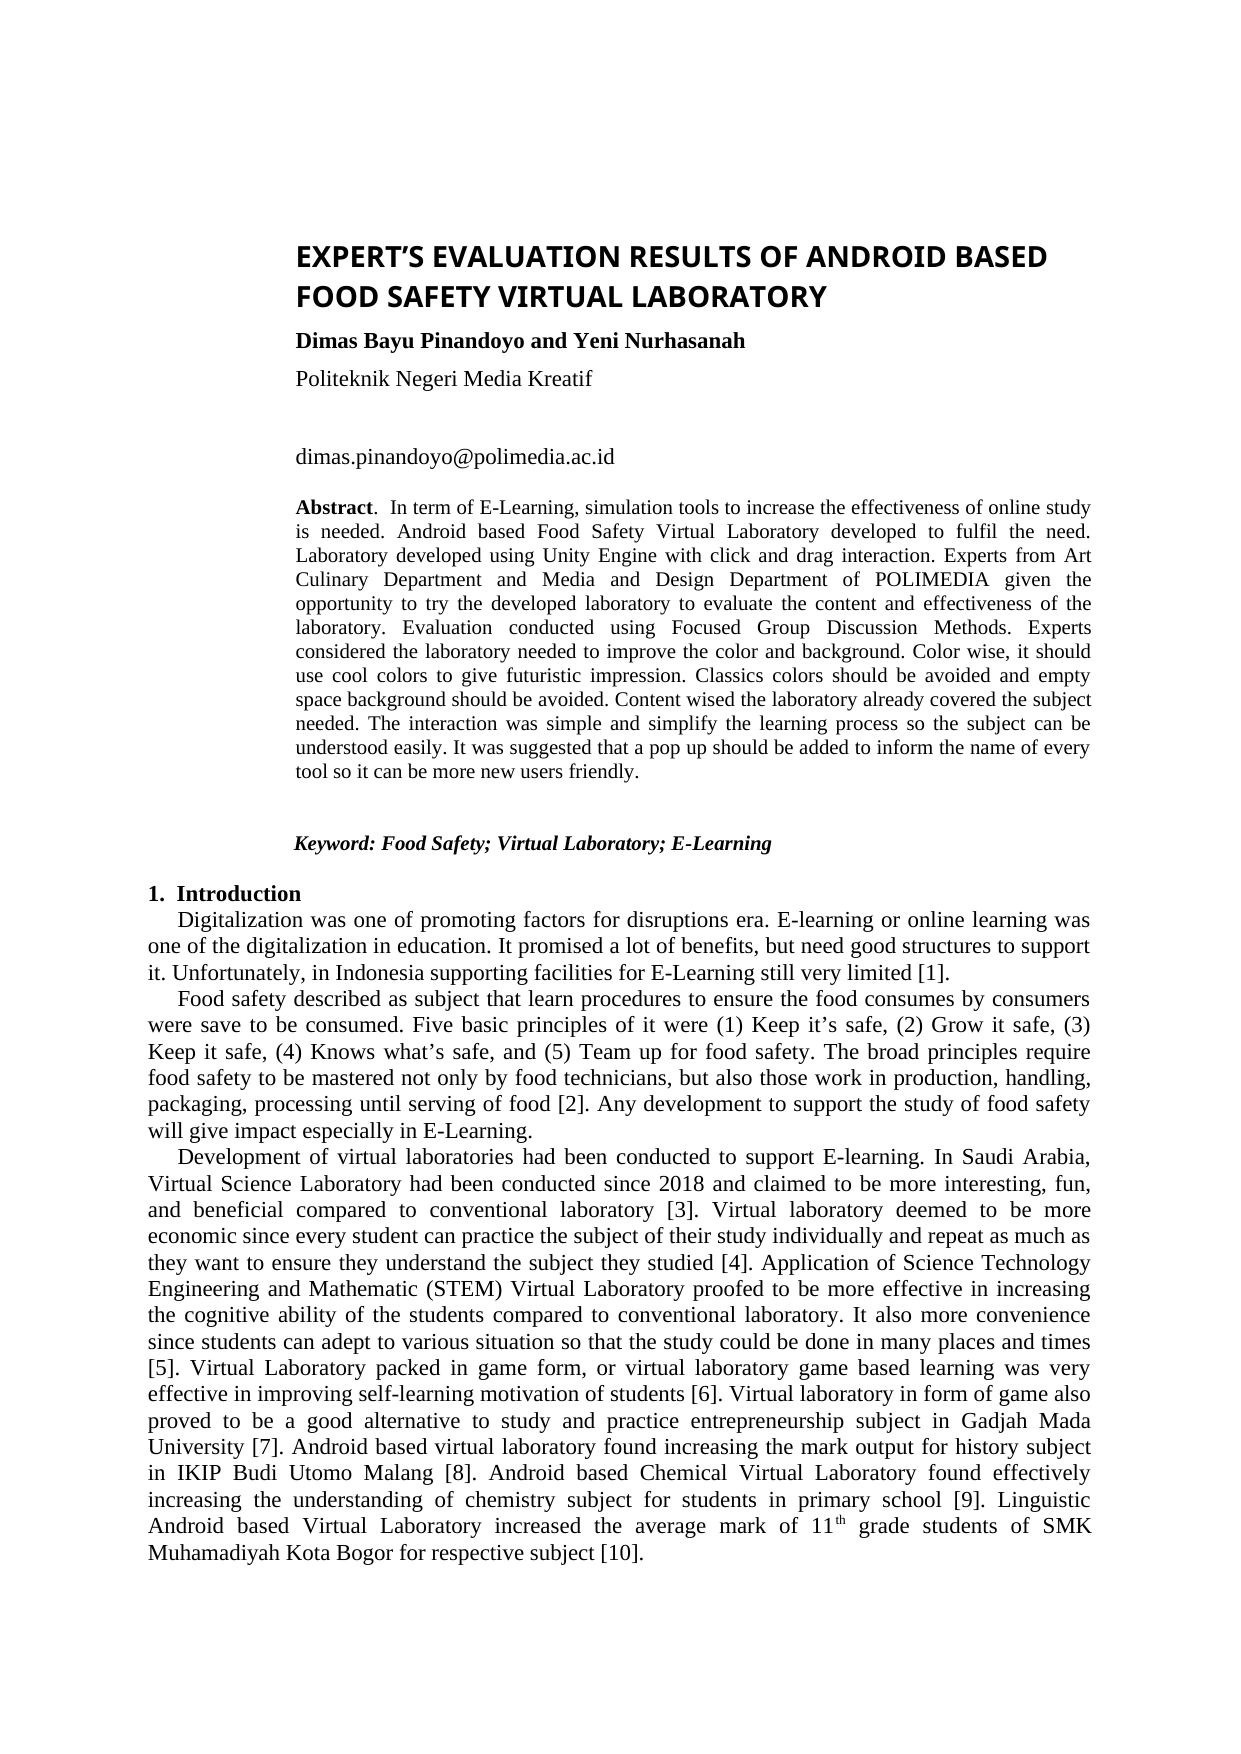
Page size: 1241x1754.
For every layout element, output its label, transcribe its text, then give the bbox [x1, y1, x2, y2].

text Development of virtual laboratories had been conducted to support E-learning. In Saudi Arabia, Virtual Science Laboratory had been conducted since 2018 and claimed to be more interesting, fun, and beneficial compared to conventional laboratory [3]. Virtual laboratory deemed to be more economic since every student can practice the subject of their study individually and repeat as much as they want to ensure they understand the subject they studied [4]. Application of Science Technology Engineering and Mathematic (STEM) Virtual Laboratory proofed to be more effective in increasing the cognitive ability of the students compared to conventional laboratory. It also more convenience since students can adept to various situation so that the study could be done in many places and times [5]. Virtual Laboratory packed in game form, or virtual laboratory game based learning was very effective in improving self-learning motivation of students [6]. Virtual laboratory in form of game also proved to be a good alternative to study and practice entrepreneurship subject in Gadjah Mada University [7]. Android based virtual laboratory found increasing the mark output for history subject in IKIP Budi Utomo Malang [8]. Android based Chemical Virtual Laboratory found effectively increasing the understanding of chemistry subject for students in primary school [9]. Linguistic Android based Virtual Laboratory increased the average mark of 11th grade students of SMK Muhamadiyah Kota Bogor for respective subject [10]. [148, 1143, 1092, 1565]
text dimas.pinandoyo@polimedia.ac.id [295, 443, 1092, 469]
text EXPERT’S EVALUATION RESULTS OF ANDROID BASED FOOD SAFETY VIRTUAL LABORATORY [295, 236, 1092, 316]
text Digitalization was one of promoting factors for disruptions era. E-learning or online learning was one of the digitalization in education. It promised a lot of benefits, but need good structures to support it. Unfortunately, in Indonesia supporting facilities for E-Learning still very limited [1]. [148, 906, 1092, 985]
text Abstract. In term of E-Learning, simulation tools to increase the effectiveness of online study is needed. Android based Food Safety Virtual Laboratory developed to fulfil the need. Laboratory developed using Unity Engine with click and drag interaction. Experts from Art Culinary Department and Media and Design Department of POLIMEDIA given the opportunity to try the developed laboratory to evaluate the content and effectiveness of the laboratory. Evaluation conducted using Focused Group Discussion Methods. Experts considered the laboratory needed to improve the color and background. Color wise, it should use cool colors to give futuristic impression. Classics colors should be avoided and empty space background should be avoided. Content wised the laboratory already covered the subject needed. The interaction was simple and simplify the learning process so the subject can be understood easily. It was suggested that a pop up should be added to inform the name of every tool so it can be more new users friendly. [295, 494, 1092, 783]
text Introduction [148, 880, 1092, 906]
text Food safety described as subject that learn procedures to ensure the food consumes by consumers were save to be consumed. Five basic principles of it were (1) Keep it’s safe, (2) Grow it safe, (3) Keep it safe, (4) Knows what’s safe, and (5) Team up for food safety. The broad principles require food safety to be mastered not only by food technicians, but also those work in production, handling, packaging, processing until serving of food [2]. Any development to support the study of food safety will give impact especially in E-Learning. [148, 985, 1092, 1143]
list Keyword: Food Safety; Virtual Laboratory; E-Learning [148, 831, 1092, 855]
text Politeknik Negeri Media Kreatif [295, 366, 1092, 392]
text Dimas Bayu Pinandoyo and Yeni Nurhasanah [295, 327, 1092, 354]
